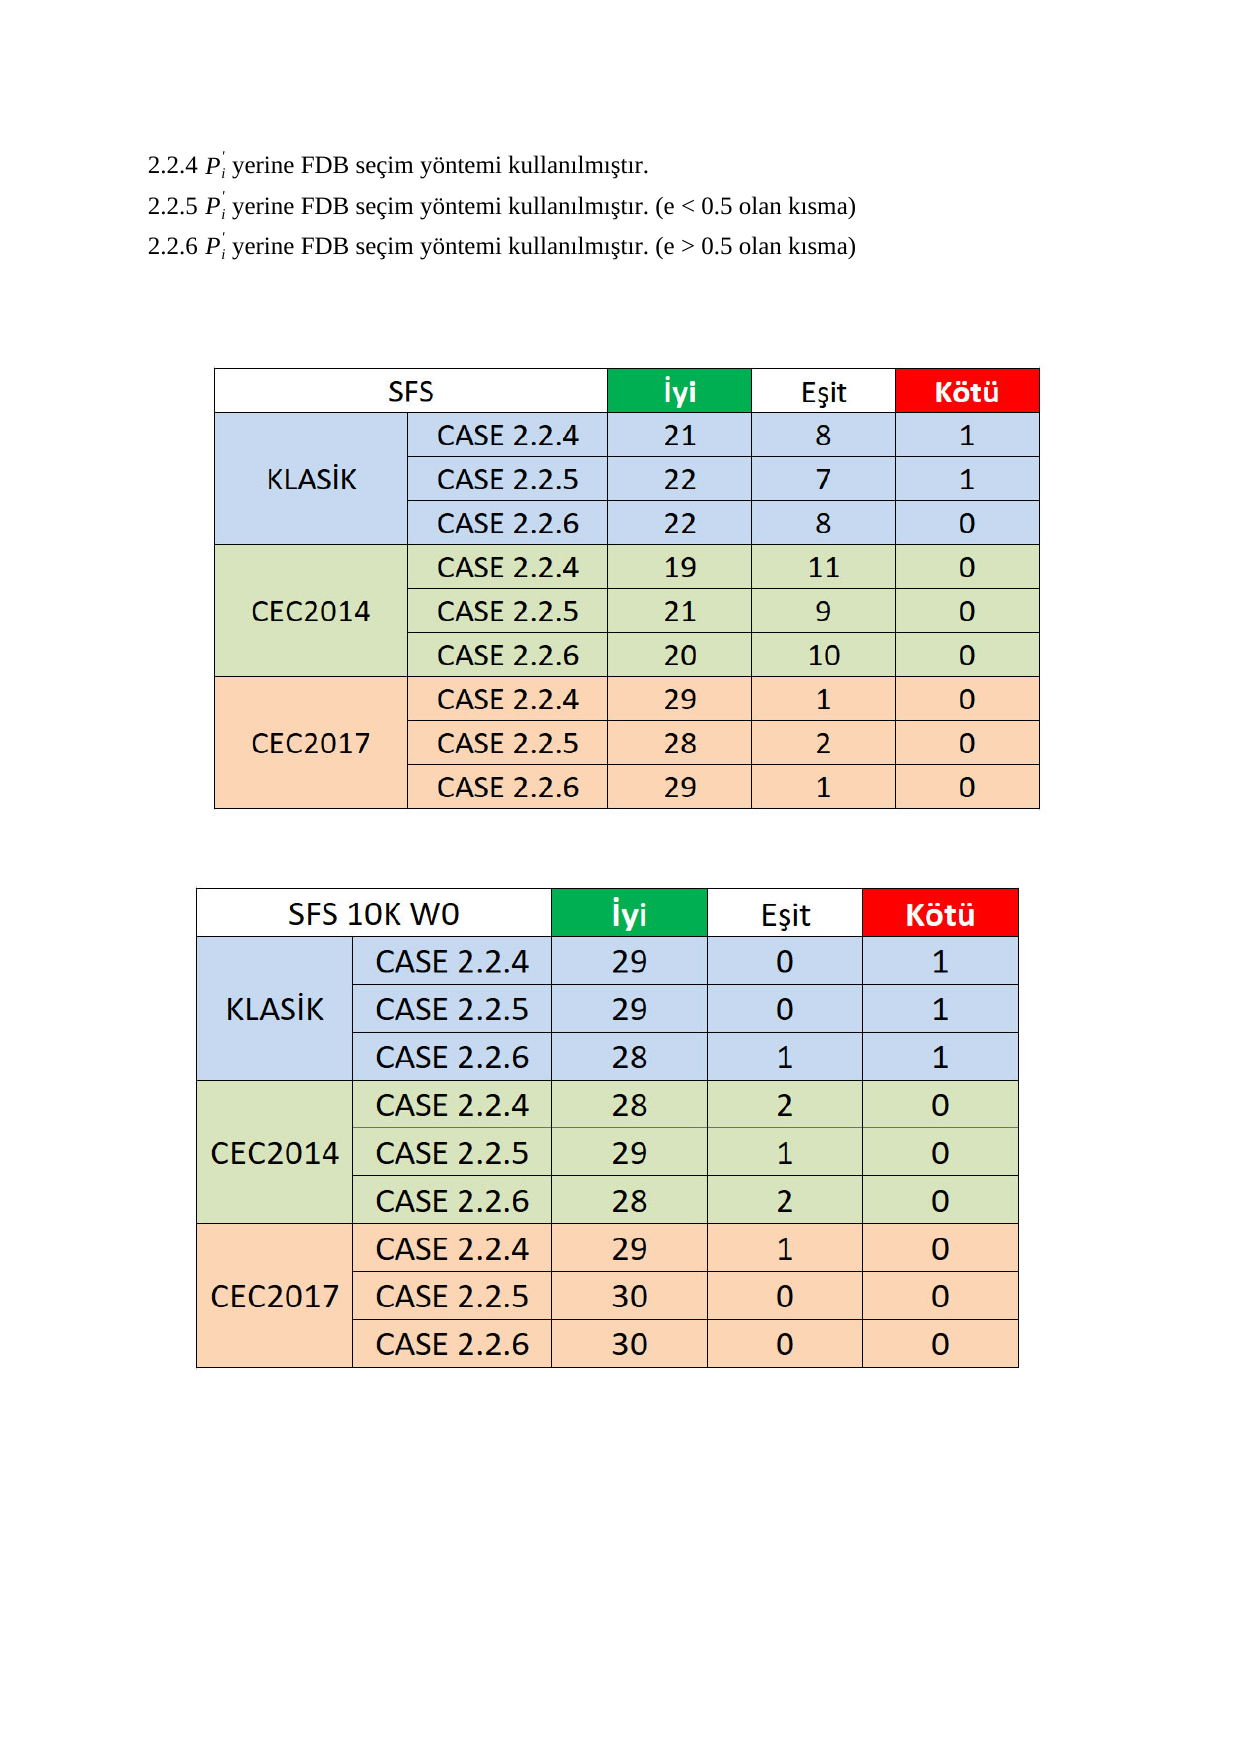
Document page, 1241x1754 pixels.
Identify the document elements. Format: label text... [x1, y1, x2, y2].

picture [147, 861, 1069, 1394]
text 2.2.5 yerine FDB seçim yöntemi kullanılmıştır. (e < 0.5 olan kısma) [148, 188, 1093, 223]
text 2.2.4 yerine FDB seçim yöntemi kullanılmıştır. [148, 148, 1093, 182]
text 2.2.6 yerine FDB seçim yöntemi kullanılmıştır. (e > 0.5 olan kısma) [148, 228, 1093, 293]
picture [147, 328, 1110, 854]
